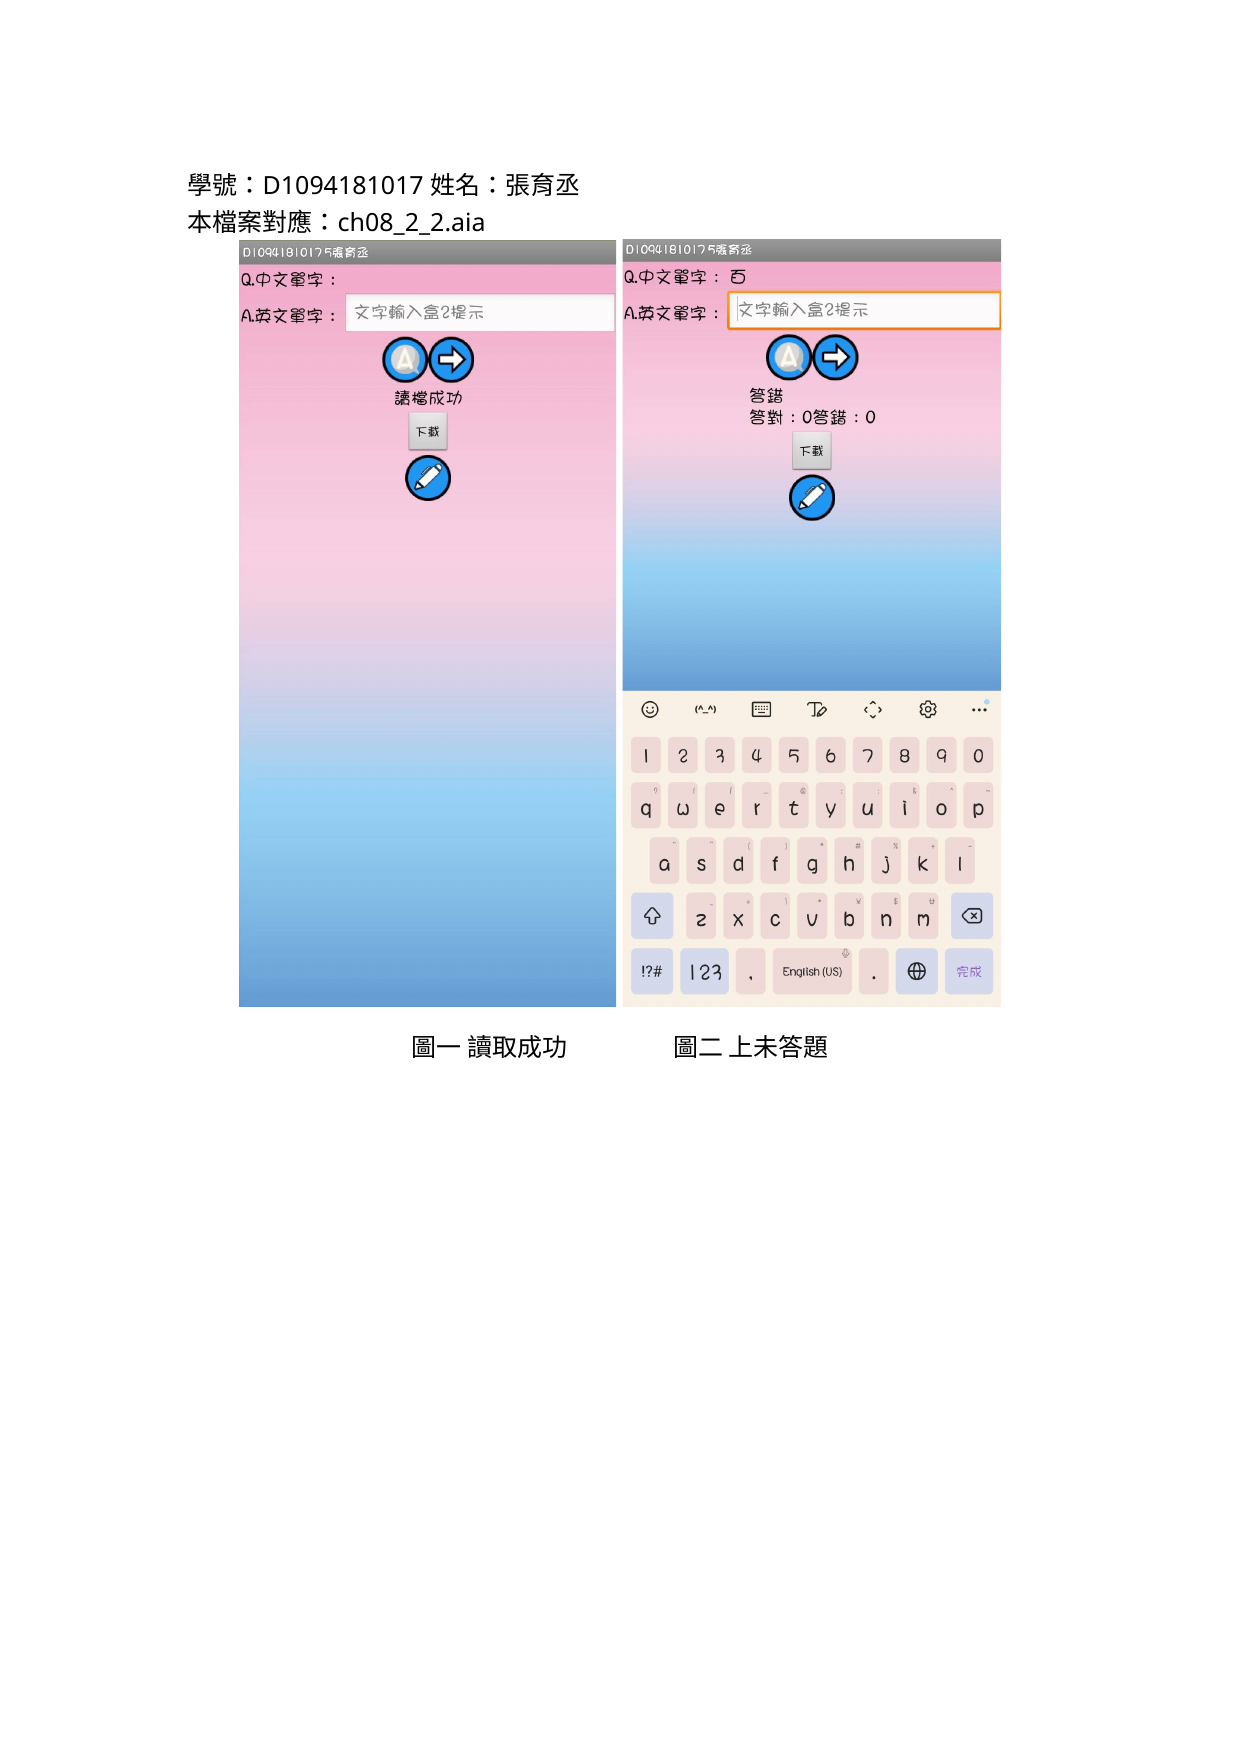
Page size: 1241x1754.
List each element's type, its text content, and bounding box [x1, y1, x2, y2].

text 學號：D1094181017 姓名：張育丞 [187, 164, 1053, 202]
text 本檔案對應：ch08_2_2.aia [187, 202, 1053, 239]
picture [239, 240, 617, 1007]
text 圖一 讀取成功 圖二 上未答題 [187, 1027, 1053, 1064]
picture [622, 239, 1002, 1007]
